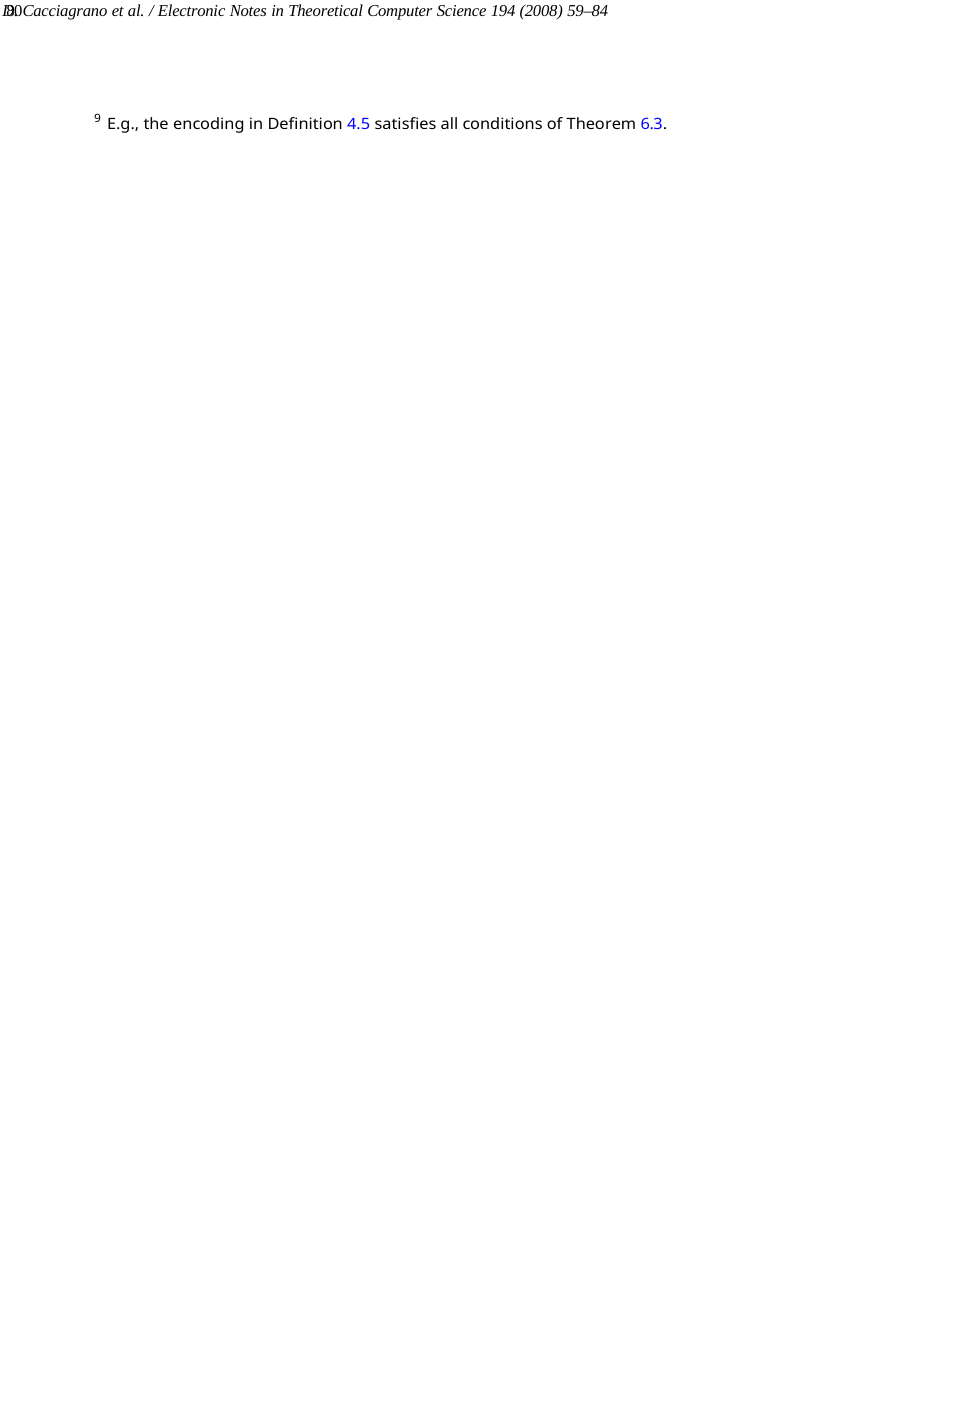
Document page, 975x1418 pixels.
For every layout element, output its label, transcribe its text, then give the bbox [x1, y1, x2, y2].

text 9 E.g., the encoding in Definition 4.5 satisfies all conditions of Theorem 6.3. [94, 110, 914, 134]
